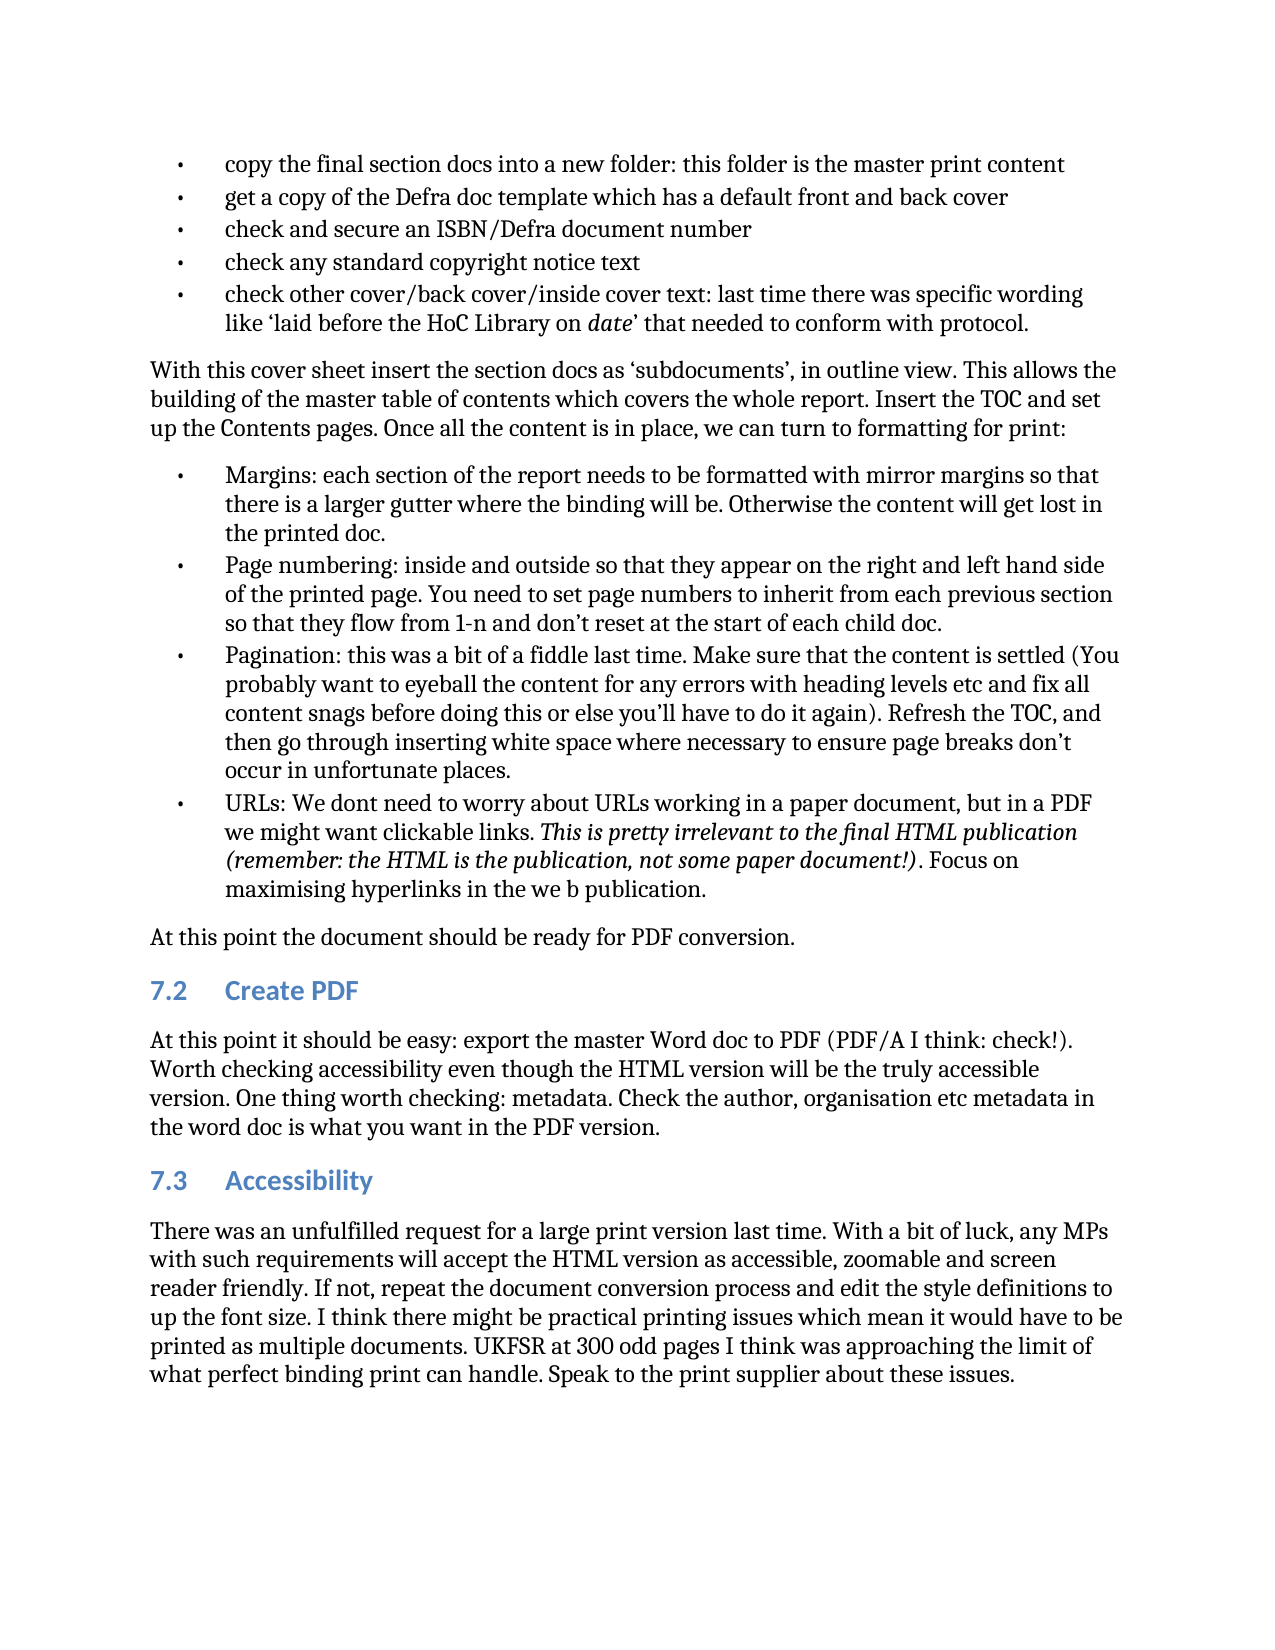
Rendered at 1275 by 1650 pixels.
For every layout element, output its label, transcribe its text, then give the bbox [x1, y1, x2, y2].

text At this point it should be easy: export the master Word doc to PDF (PDF/A I think: check!). Worth checking accessibility even though the HTML version will be the truly accessible version. One thing worth checking: metadata. Check the author, organisation etc metadata in the word doc is what you want in the PDF version. [150, 1026, 1125, 1141]
subtitle 7.3 Accessibility [150, 1162, 1125, 1198]
list check other cover/back cover/inside cover text: last time there was specific wording like ‘laid before the HoC Library on date’ that needed to conform with protocol. [175, 280, 1125, 337]
list Pagination: this was a bit of a fiddle last time. Make sure that the content is settled (You probably want to eyeball the content for any errors with heading levels etc and fix all content snags before doing this or else you’ll have to do it again). Refresh the TOC, and then go through inserting white space where necessary to ensure page breaks don’t occur in unfortunate places. [175, 641, 1125, 785]
list copy the final section docs into a new folder: this folder is the master print content [175, 150, 1125, 179]
text At this point the document should be ready for PDF conversion. [150, 922, 1125, 951]
list URLs: We dont need to worry about URLs working in a paper document, but in a PDF we might want clickable links. This is pretty irrelevant to the final HTML publication (remember: the HTML is the publication, not some paper document!). Focus on maximising hyperlinks in the we b publication. [175, 789, 1125, 904]
text With this cover sheet insert the section docs as ‘subdocuments’, in outline view. This allows the building of the master table of contents which covers the whole report. Insert the TOC and set up the Contents pages. Once all the content is in place, we can turn to formatting for print: [150, 356, 1125, 442]
subtitle 7.2 Create PDF [150, 972, 1125, 1008]
text There was an unfulfilled request for a large print version last time. With a bit of luck, any MPs with such requirements will accept the HTML version as accessible, zoomable and screen reader friendly. If not, repeat the document conversion process and edit the style definitions to up the font size. I think there might be practical printing issues which mean it would have to be printed as multiple documents. UKFSR at 300 odd pages I think was approaching the limit of what perfect binding print can handle. Speak to the print supplier about these issues. [150, 1217, 1125, 1389]
list check and secure an ISBN/Defra document number [175, 215, 1125, 244]
list get a copy of the Defra doc template which has a default front and back cover [175, 182, 1125, 211]
list check any standard copyright notice text [175, 247, 1125, 276]
list Margins: each section of the report needs to be formatted with mirror margins so that there is a larger gutter where the binding will be. Otherwise the content will get lost in the printed doc. [175, 461, 1125, 547]
list Page numbering: inside and outside so that they appear on the right and left hand side of the printed page. You need to set page numbers to inherit from each previous section so that they flow from 1-n and don’t reset at the start of each child doc. [175, 551, 1125, 637]
